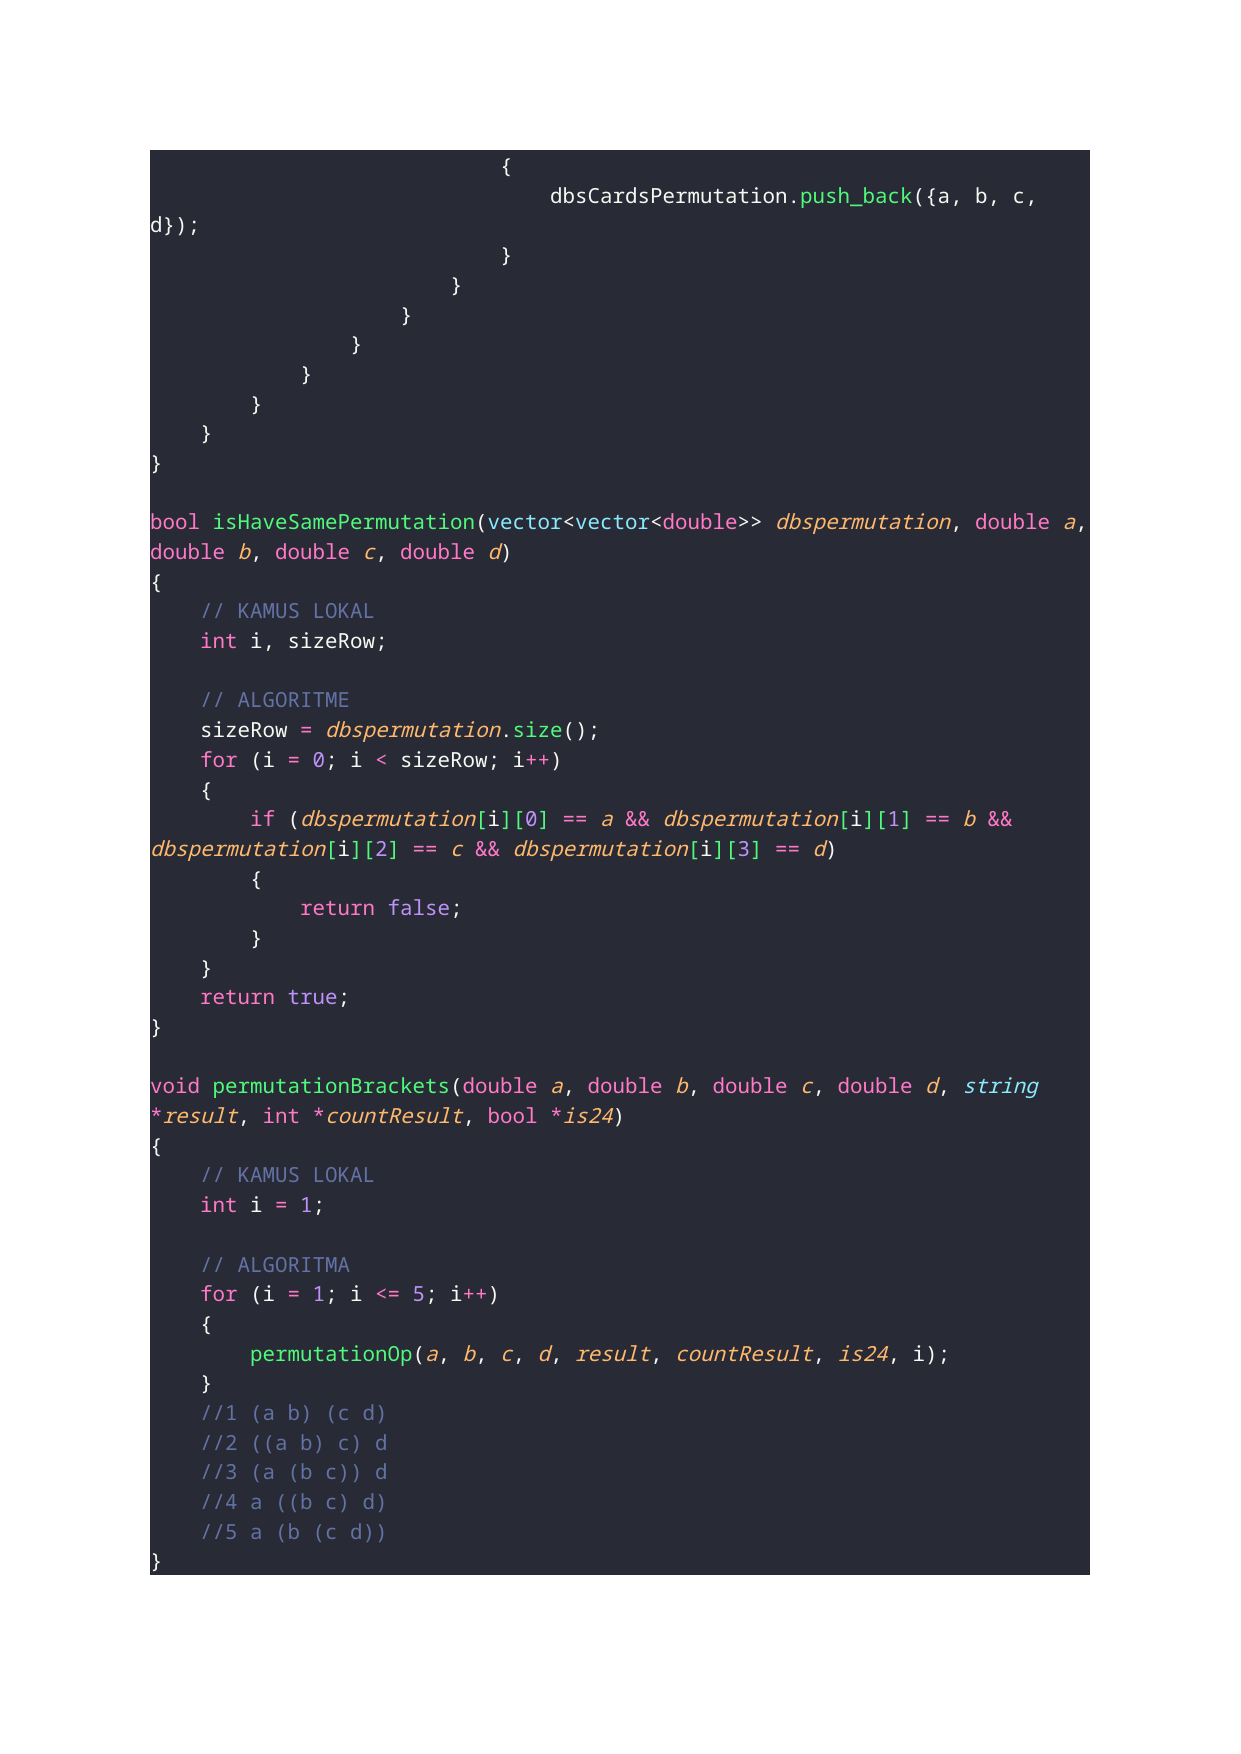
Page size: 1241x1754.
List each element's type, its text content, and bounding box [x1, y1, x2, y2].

text //1 (a b) (c d) [150, 1397, 1090, 1427]
text return true; [150, 981, 1090, 1011]
text if (dbspermutation[i][0] == a && dbspermutation[i][1] == b && dbspermutation[i][2] == c && dbspermutation[i][3] == d) [150, 803, 1090, 862]
text { [150, 1308, 1090, 1337]
text int i = 1; [150, 1189, 1090, 1219]
text bool isHaveSamePermutation(vector<vector<double>> dbspermutation, double a, double b, double c, double d) [150, 506, 1090, 566]
text } [150, 952, 1090, 981]
text { [150, 773, 1090, 803]
text } [150, 922, 1090, 952]
text //2 ((a b) c) d [150, 1427, 1090, 1456]
text for (i = 0; i < sizeRow; i++) [150, 744, 1090, 773]
text } [150, 1367, 1090, 1397]
text } [150, 328, 1090, 358]
text // KAMUS LOKAL [150, 1159, 1090, 1189]
text { [150, 862, 1090, 892]
text permutationOp(a, b, c, d, result, countResult, is24, i); [150, 1337, 1090, 1367]
text } [150, 387, 1090, 417]
text } [150, 417, 1090, 447]
text // KAMUS LOKAL [150, 595, 1090, 625]
text { [150, 150, 1090, 180]
text dbsCardsPermutation.push_back({a, b, c, d}); [150, 180, 1090, 239]
text return false; [150, 892, 1090, 922]
text } [150, 298, 1090, 328]
text } [150, 447, 1090, 477]
text // ALGORITME [150, 684, 1090, 714]
text //4 a ((b c) d) [150, 1486, 1090, 1516]
text { [150, 566, 1090, 595]
text } [150, 239, 1090, 269]
text //5 a (b (c d)) [150, 1516, 1090, 1545]
text // ALGORITMA [150, 1248, 1090, 1278]
text for (i = 1; i <= 5; i++) [150, 1278, 1090, 1308]
text } [150, 1011, 1090, 1041]
text void permutationBrackets(double a, double b, double c, double d, string *result, int *countResult, bool *is24) [150, 1070, 1090, 1130]
text { [150, 1130, 1090, 1159]
text } [150, 358, 1090, 387]
text int i, sizeRow; [150, 625, 1090, 655]
text sizeRow = dbspermutation.size(); [150, 714, 1090, 744]
text } [150, 1545, 1090, 1575]
text //3 (a (b c)) d [150, 1456, 1090, 1486]
text } [150, 269, 1090, 298]
